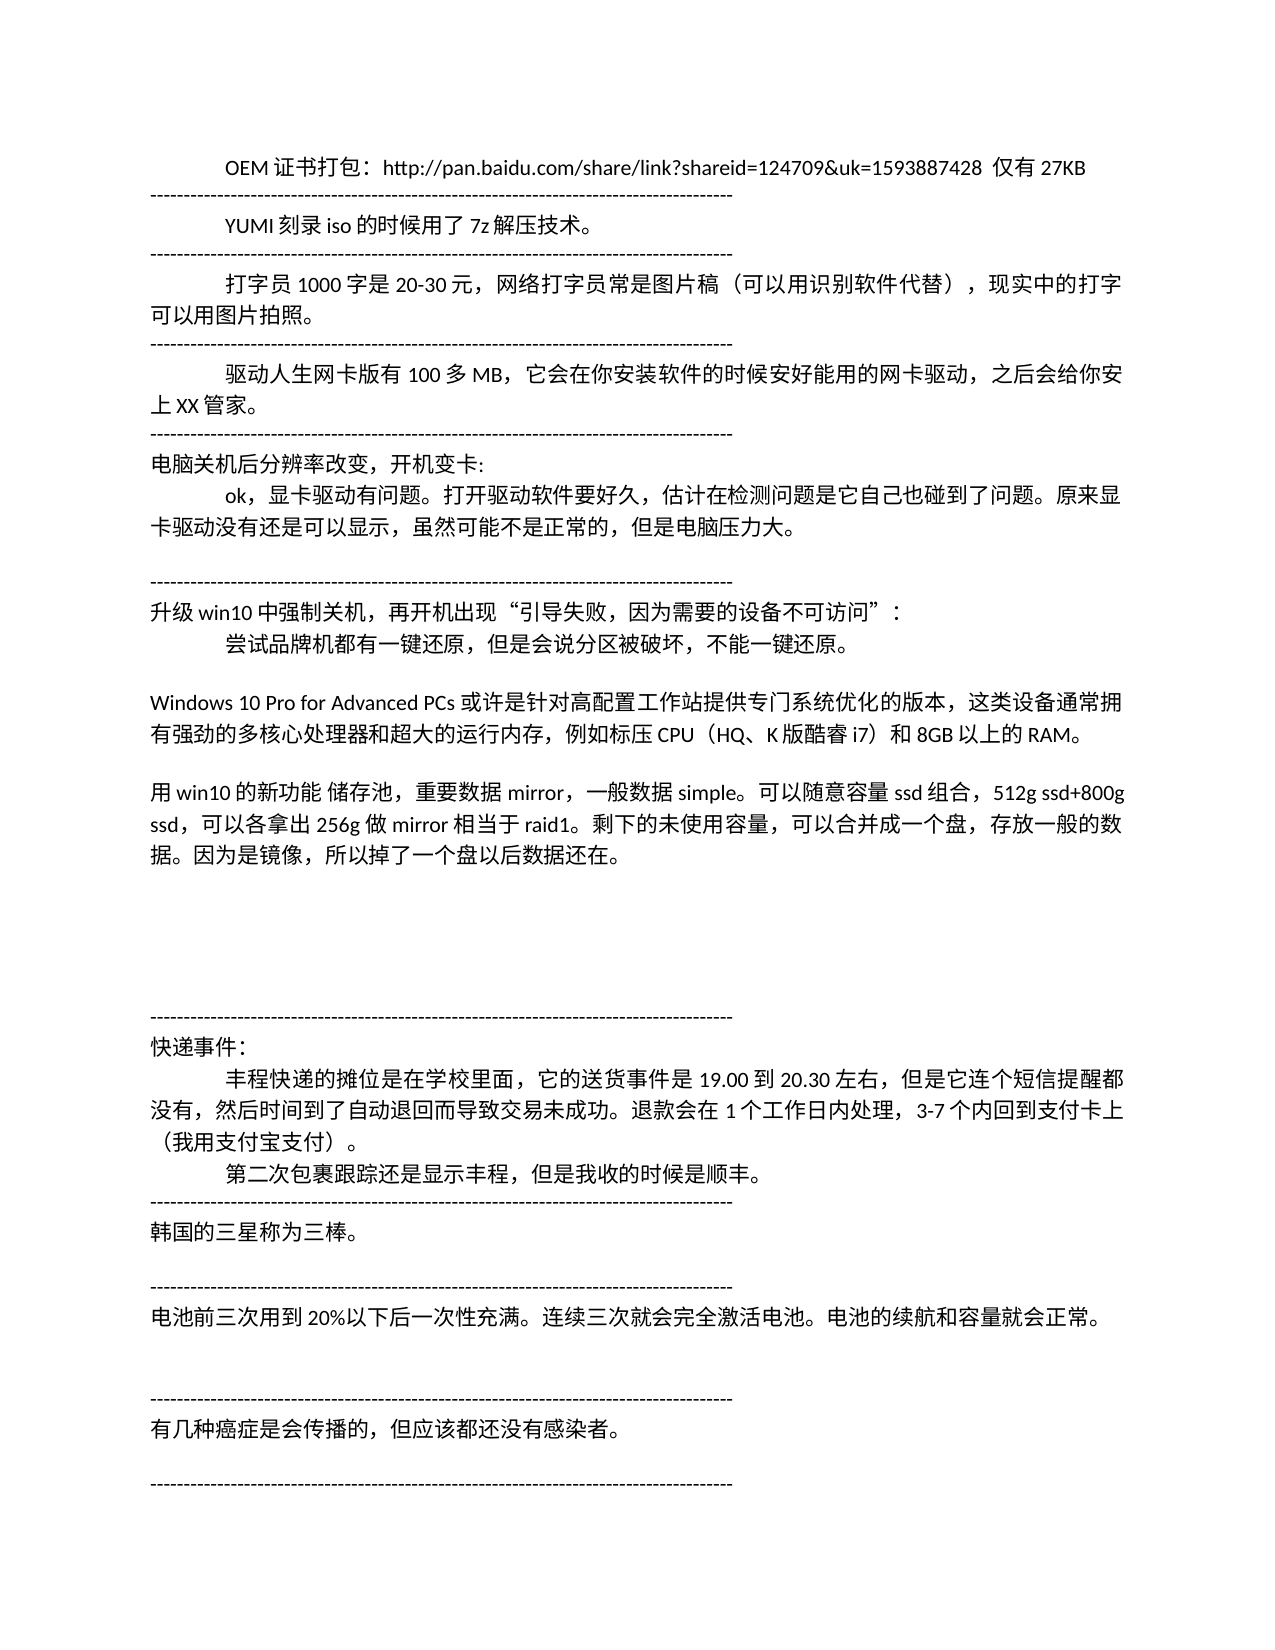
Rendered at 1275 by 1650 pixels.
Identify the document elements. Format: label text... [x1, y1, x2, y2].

text --------------------------------------------------------------------------------------- [150, 1188, 1125, 1215]
text 尝试品牌机都有一键还原，但是会说分区被破坏，不能一键还原。 [150, 627, 1125, 658]
text 电池前三次用到20%以下后一次性充满。连续三次就会完全激活电池。电池的续航和容量就会正常。 [150, 1300, 1125, 1332]
text 有几种癌症是会传播的，但应该都还没有感染者。 [150, 1412, 1125, 1443]
text --------------------------------------------------------------------------------------- [150, 1003, 1125, 1030]
text ok，显卡驱动有问题。打开驱动软件要好久，估计在检测问题是它自己也碰到了问题。原来显卡驱动没有还是可以显示，虽然可能不是正常的，但是电脑压力大。 [150, 478, 1125, 542]
text --------------------------------------------------------------------------------------- [150, 420, 1125, 447]
text --------------------------------------------------------------------------------------- [150, 1470, 1125, 1497]
text 丰程快递的摊位是在学校里面，它的送货事件是19.00到20.30左右，但是它连个短信提醒都没有，然后时间到了自动退回而导致交易未成功。退款会在1个工作日内处理，3-7个内回到支付卡上（我用支付宝支付）。 [150, 1062, 1125, 1157]
text --------------------------------------------------------------------------------------- [150, 330, 1125, 357]
text OEM证书打包：http://pan.baidu.com/share/link?shareid=124709&uk=1593887428 仅有27KB [150, 150, 1125, 182]
text --------------------------------------------------------------------------------------- [150, 182, 1125, 208]
text 驱动人生网卡版有100多MB，它会在你安装软件的时候安好能用的网卡驱动，之后会给你安上XX管家。 [150, 357, 1125, 420]
text 第二次包裹跟踪还是显示丰程，但是我收的时候是顺丰。 [150, 1157, 1125, 1188]
text 用win10的新功能 储存池，重要数据mirror，一般数据simple。可以随意容量ssd组合，512g ssd+800g ssd，可以各拿出256g 做mirror 相当于raid1。剩下的未使用容量，可以合并成一个盘，存放一般的数据。因为是镜像，所以掉了一个盘以后数据还在。 [150, 775, 1125, 870]
text --------------------------------------------------------------------------------------- [150, 568, 1125, 595]
text Windows 10 Pro for Advanced PCs或许是针对高配置工作站提供专门系统优化的版本，这类设备通常拥有强劲的多核心处理器和超大的运行内存，例如标压CPU（HQ、K版酷睿i7）和8GB以上的RAM。 [150, 685, 1125, 748]
text --------------------------------------------------------------------------------------- [150, 1273, 1125, 1300]
text 电脑关机后分辨率改变，开机变卡: [150, 447, 1125, 478]
text --------------------------------------------------------------------------------------- [150, 1385, 1125, 1412]
text 升级win10中强制关机，再开机出现“引导失败，因为需要的设备不可访问”： [150, 595, 1125, 627]
text 打字员1000字是20-30元，网络打字员常是图片稿（可以用识别软件代替），现实中的打字可以用图片拍照。 [150, 267, 1125, 330]
text 韩国的三星称为三棒。 [150, 1215, 1125, 1247]
text YUMI刻录iso的时候用了7z解压技术。 [150, 208, 1125, 240]
text --------------------------------------------------------------------------------------- [150, 240, 1125, 267]
text 快递事件： [150, 1030, 1125, 1062]
